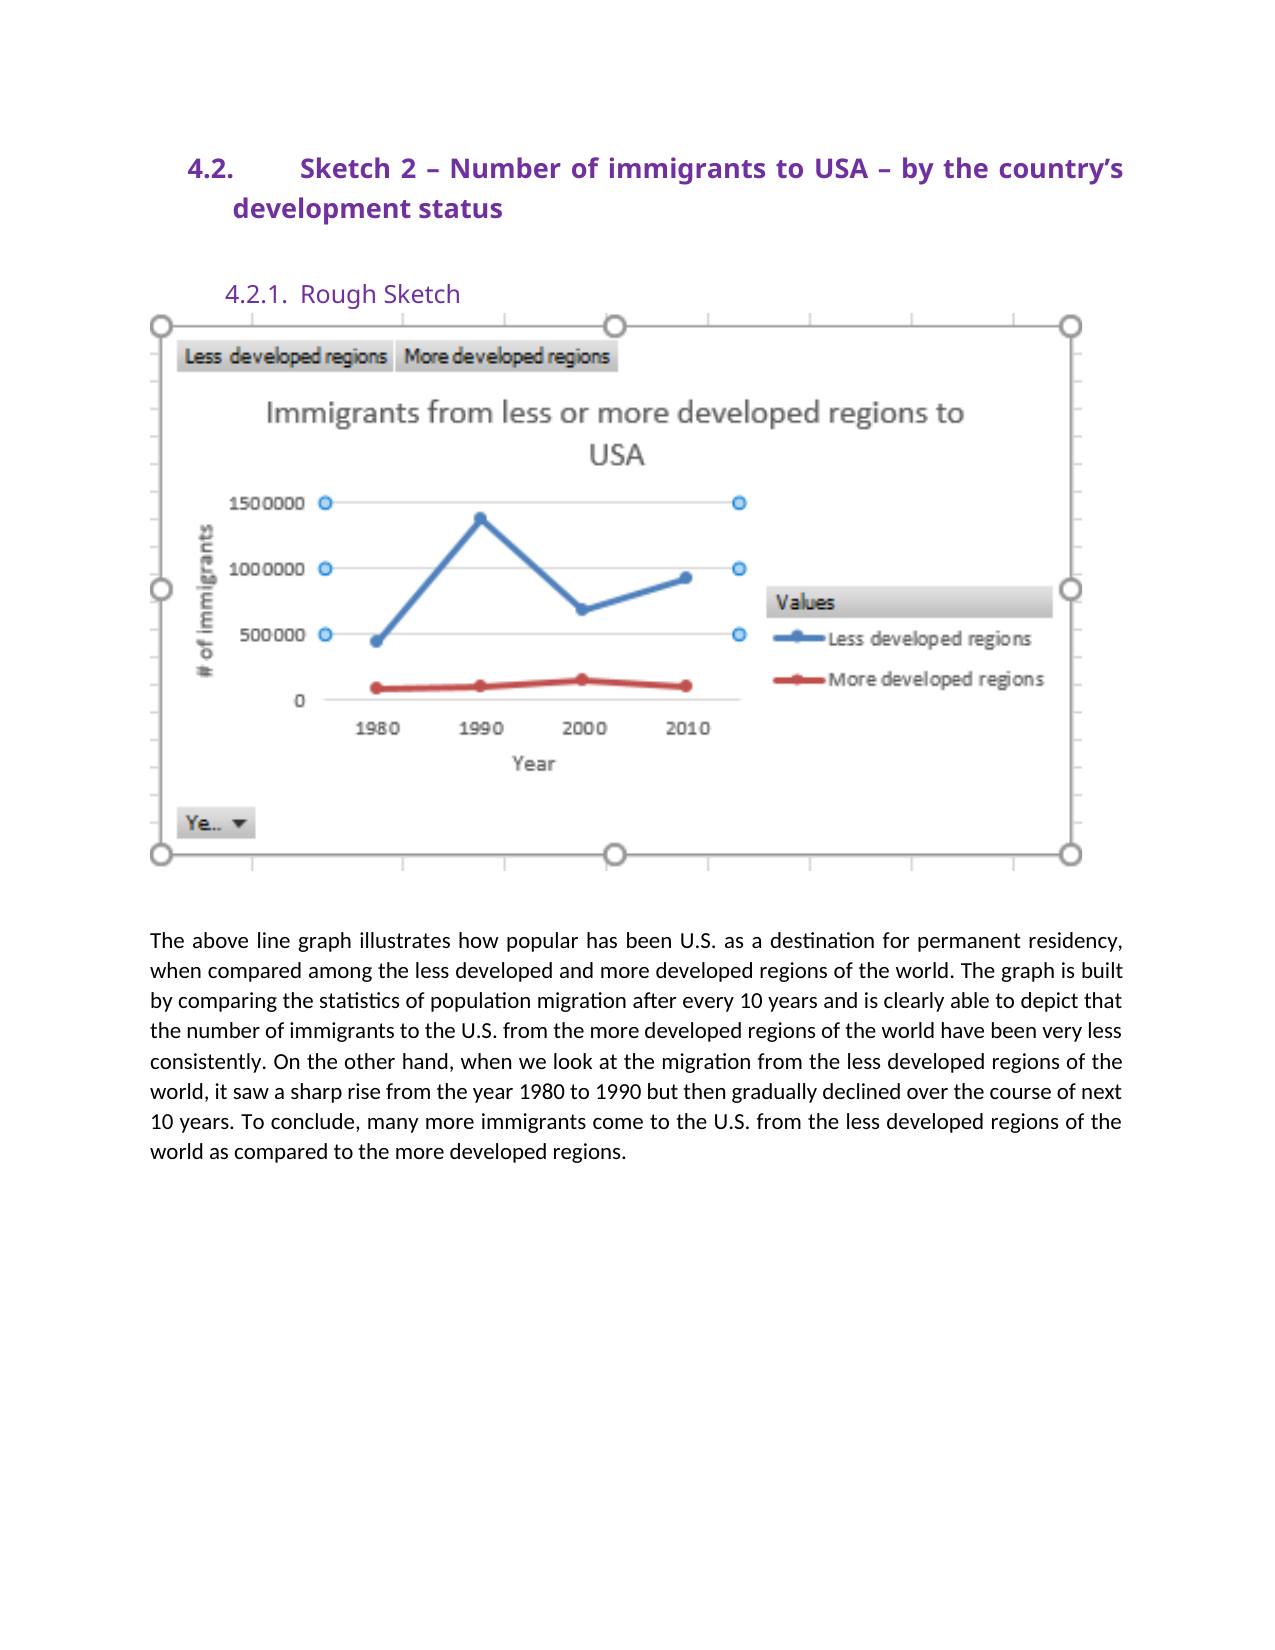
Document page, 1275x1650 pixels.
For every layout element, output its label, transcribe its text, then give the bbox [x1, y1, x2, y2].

text The above line graph illustrates how popular has been U.S. as a destination for permanent residency, when compared among the less developed and more developed regions of the world. The graph is built by comparing the statistics of population migration after every 10 years and is clearly able to depict that the number of immigrants to the U.S. from the more developed regions of the world have been very less consistently. On the other hand, when we look at the migration from the less developed regions of the world, it saw a sharp rise from the year 1980 to 1990 but then gradually declined over the course of next 10 years. To conclude, many more immigrants come to the U.S. from the less developed regions of the world as compared to the more developed regions. [150, 926, 1125, 1166]
subtitle Rough Sketch [225, 276, 1125, 311]
picture [150, 313, 1083, 871]
subtitle Sketch 2 – Number of immigrants to USA – by the country’s development status [187, 150, 1125, 227]
